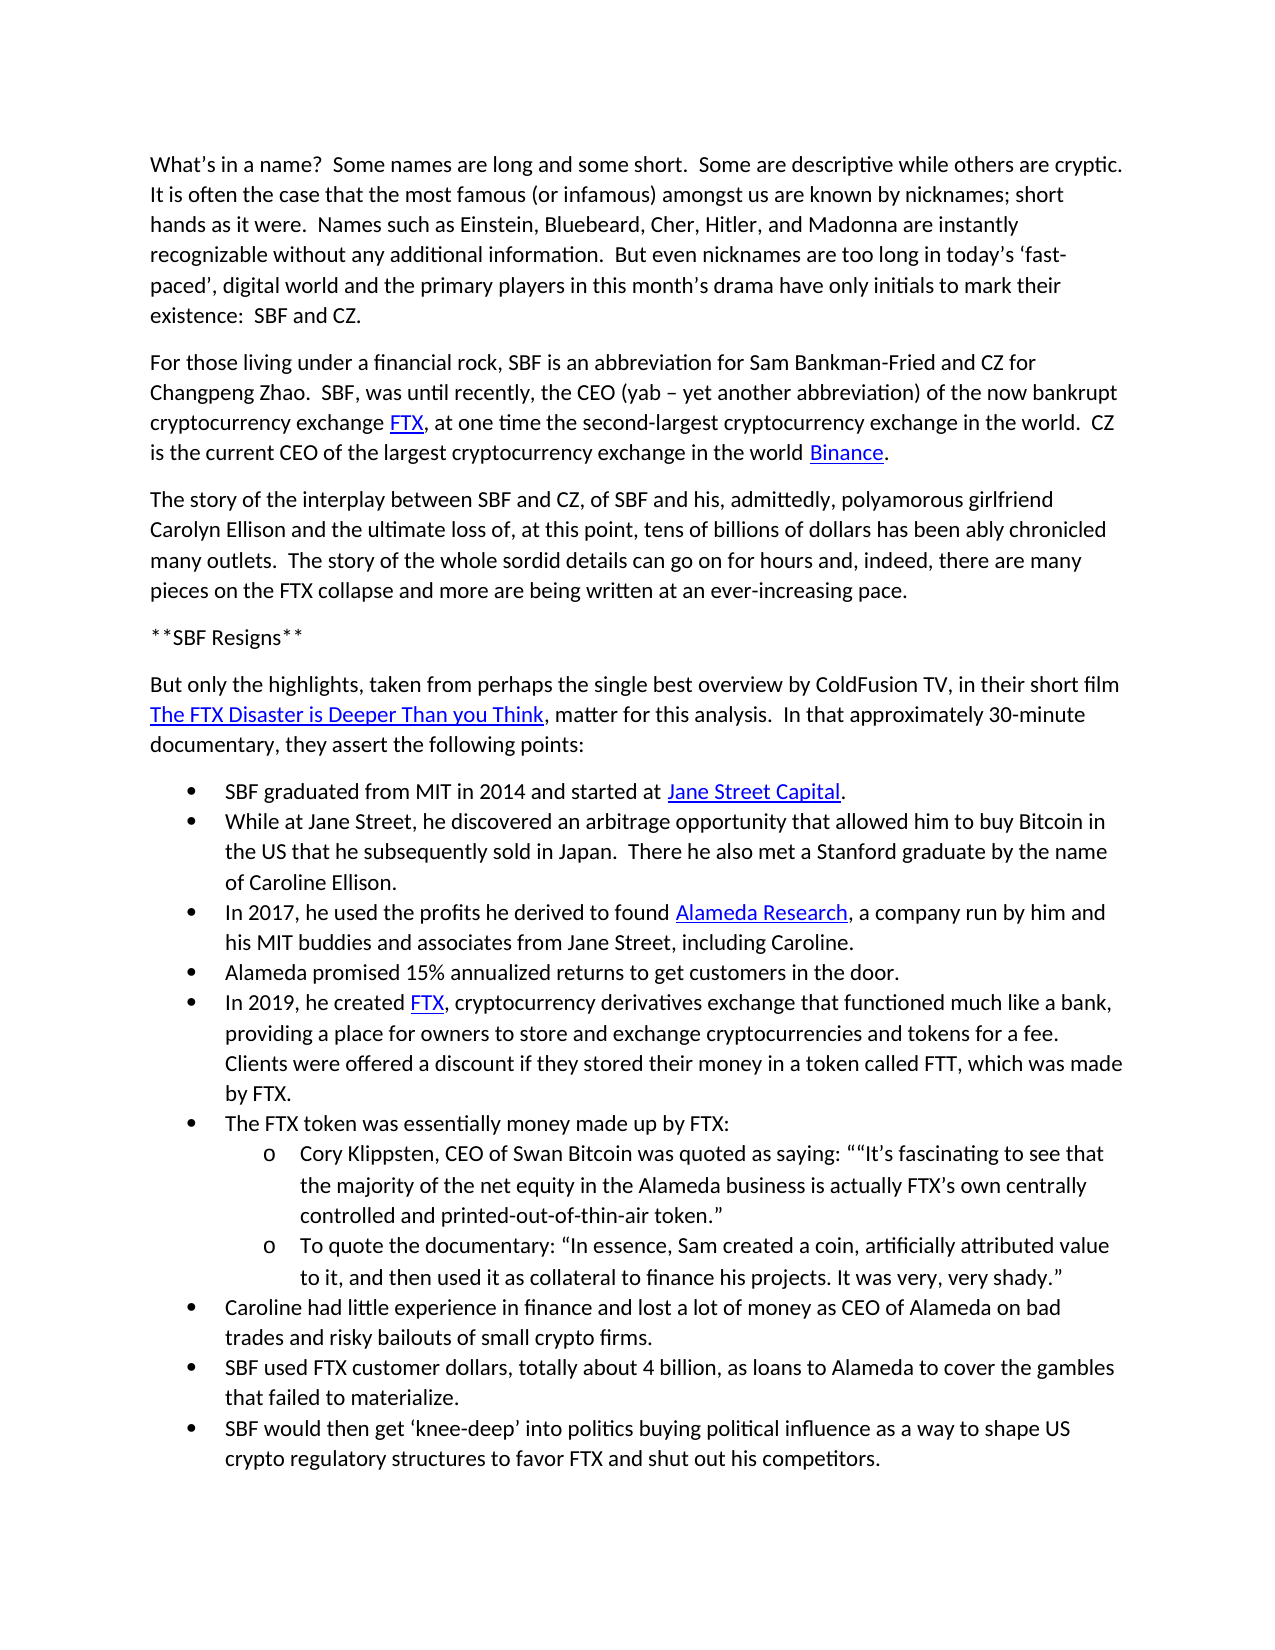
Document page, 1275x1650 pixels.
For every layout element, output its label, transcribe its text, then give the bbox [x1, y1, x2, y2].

list SBF graduated from MIT in 2014 and started at Jane Street Capital. [187, 777, 1125, 805]
list Alameda promised 15% annualized returns to get customers in the door. [187, 958, 1125, 986]
list SBF used FTX customer dollars, totally about 4 billion, as loans to Alameda to cover the gambles that failed to materialize. [187, 1353, 1125, 1412]
list Caroline had little experience in finance and lost a lot of money as CEO of Alameda on bad trades and risky bailouts of small crypto firms. [187, 1293, 1125, 1351]
list SBF would then get ‘knee-deep’ into politics buying political influence as a way to shape US crypto regulatory structures to favor FTX and shut out his competitors. [187, 1414, 1125, 1472]
list The FTX token was essentially money made up by FTX: [187, 1109, 1125, 1137]
text But only the highlights, taken from perhaps the single best overview by ColdFusion TV, in their short film The FTX Disaster is Deeper Than you Think, matter for this analysis. In that approximately 30-minute documentary, they assert the following points: [150, 670, 1125, 758]
text The story of the interplay between SBF and CZ, of SBF and his, admittedly, polyamorous girlfriend Carolyn Ellison and the ultimate loss of, at this point, tens of billions of dollars has been ably chronicled many outlets. The story of the whole sordid details can go on for hours and, indeed, there are many pieces on the FTX collapse and more are being written at an ever-increasing pace. [150, 485, 1125, 604]
list In 2019, he created FTX, cryptocurrency derivatives exchange that functioned much like a bank, providing a place for owners to store and exchange cryptocurrencies and tokens for a fee. Clients were offered a discount if they stored their money in a token called FTT, which was made by FTX. [187, 988, 1125, 1107]
text **SBF Resigns** [150, 623, 1125, 651]
list To quote the documentary: “In essence, Sam created a coin, artificially attributed value to it, and then used it as collateral to finance his projects. It was very, very shady.” [262, 1231, 1125, 1291]
list While at Jane Street, he discovered an arbitrage opportunity that allowed him to buy Bitcoin in the US that he subsequently sold in Japan. There he also met a Stanford graduate by the name of Caroline Ellison. [187, 807, 1125, 896]
list In 2017, he used the profits he derived to found Alameda Research, a company run by him and his MIT buddies and associates from Jane Street, including Caroline. [187, 898, 1125, 956]
text For those living under a financial rock, SBF is an abbreviation for Sam Bankman-Fried and CZ for Changpeng Zhao. SBF, was until recently, the CEO (yab – yet another abbreviation) of the now bankrupt cryptocurrency exchange FTX, at one time the second-largest cryptocurrency exchange in the world. CZ is the current CEO of the largest cryptocurrency exchange in the world Binance. [150, 348, 1125, 467]
list Cory Klippsten, CEO of Swan Bitcoin was quoted as saying: ““It’s fascinating to see that the majority of the net equity in the Alameda business is actually FTX’s own centrally controlled and printed-out-of-thin-air token.” [262, 1139, 1125, 1229]
text What’s in a name? Some names are long and some short. Some are descriptive while others are cryptic. It is often the case that the most famous (or infamous) amongst us are known by nicknames; short hands as it were. Names such as Einstein, Bluebeard, Cher, Hitler, and Madonna are instantly recognizable without any additional information. But even nicknames are too long in today’s ‘fast-paced’, digital world and the primary players in this month’s drama have only initials to mark their existence: SBF and CZ. [150, 150, 1125, 329]
